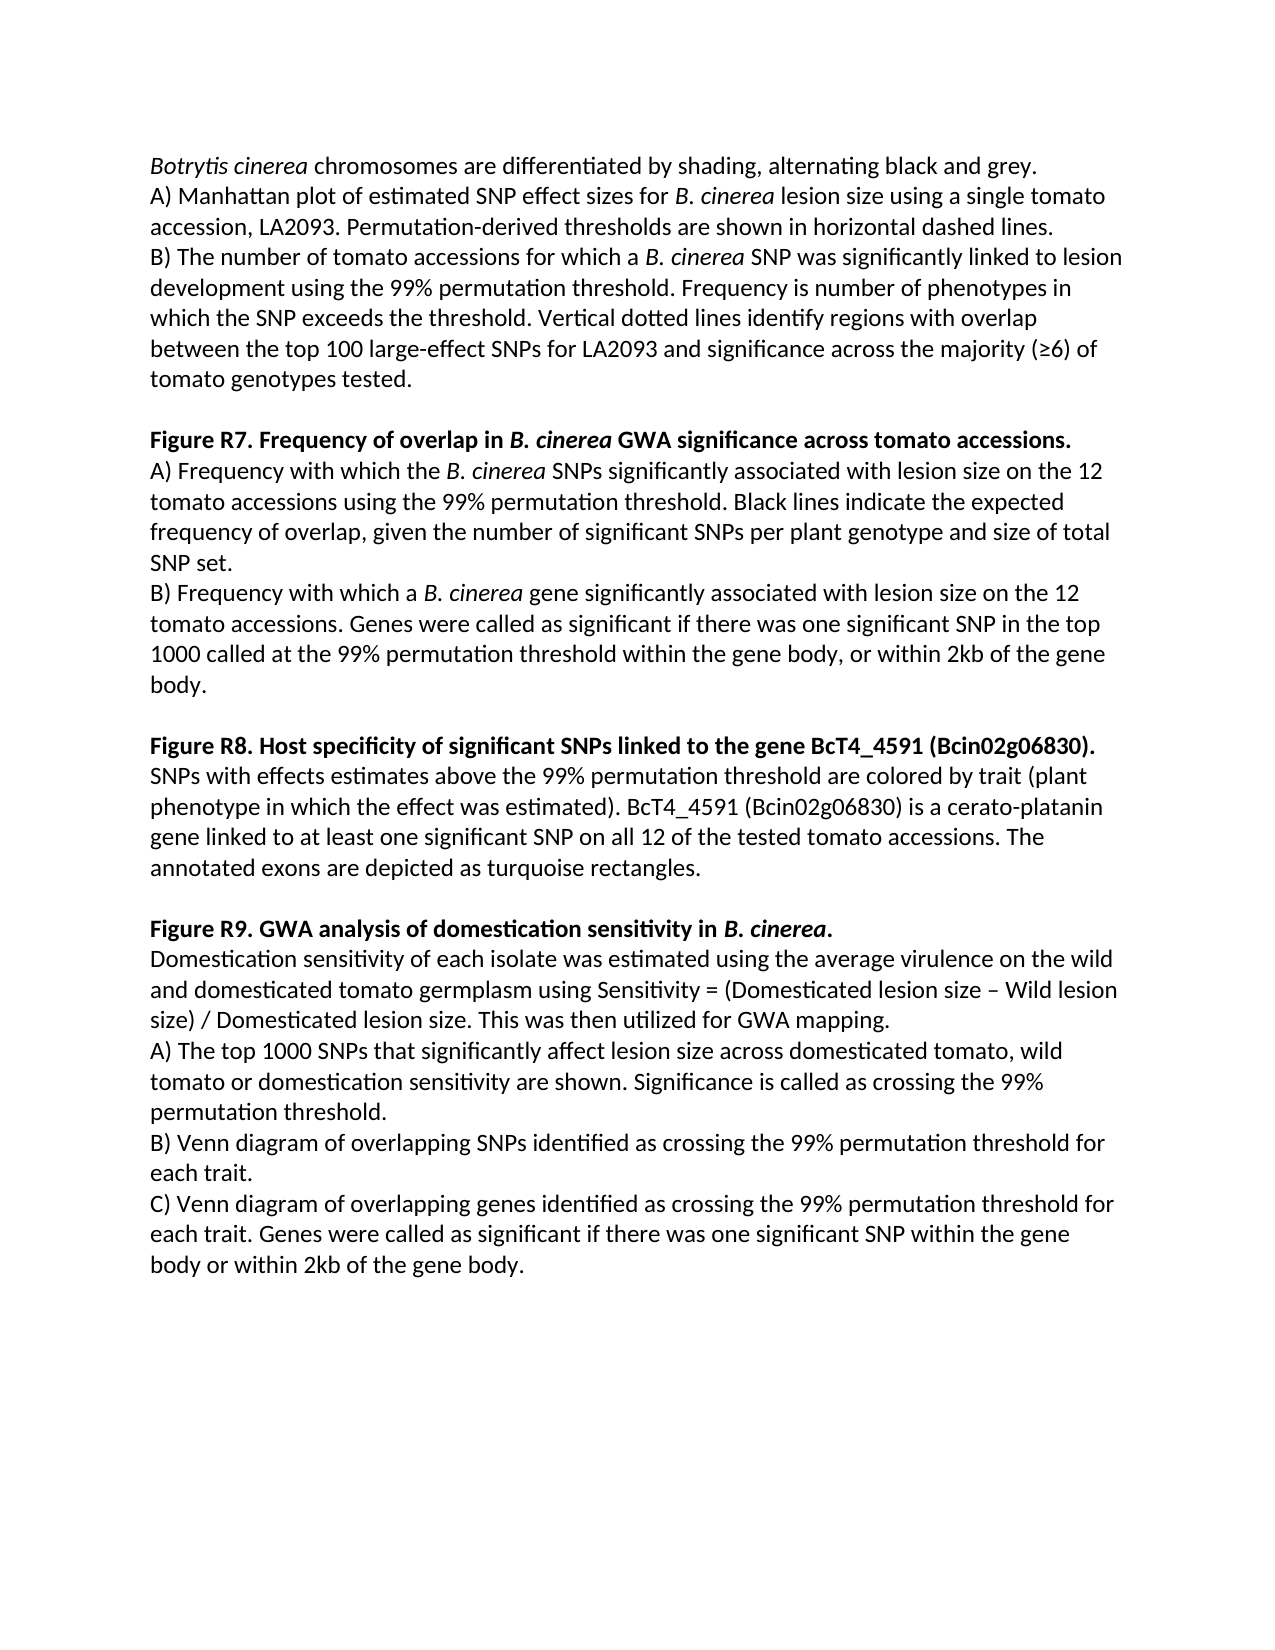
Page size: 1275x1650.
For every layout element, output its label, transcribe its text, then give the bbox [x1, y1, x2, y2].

text A) Frequency with which the B. cinerea SNPs significantly associated with lesion size on the 12 tomato accessions using the 99% permutation threshold. Black lines indicate the expected frequency of overlap, given the number of significant SNPs per plant genotype and size of total SNP set. [150, 455, 1125, 577]
text Figure R7. Frequency of overlap in B. cinerea GWA significance across tomato accessions. [150, 425, 1125, 455]
text B) The number of tomato accessions for which a B. cinerea SNP was significantly linked to lesion development using the 99% permutation threshold. Frequency is number of phenotypes in which the SNP exceeds the threshold. Vertical dotted lines identify regions with overlap between the top 100 large-effect SNPs for LA2093 and significance across the majority (≥6) of tomato genotypes tested. [150, 242, 1125, 394]
text C) Venn diagram of overlapping genes identified as crossing the 99% permutation threshold for each trait. Genes were called as significant if there was one significant SNP within the gene body or within 2kb of the gene body. [150, 1188, 1125, 1279]
text B) Frequency with which a B. cinerea gene significantly associated with lesion size on the 12 tomato accessions. Genes were called as significant if there was one significant SNP in the top 1000 called at the 99% permutation threshold within the gene body, or within 2kb of the gene body. [150, 577, 1125, 699]
text Figure R9. GWA analysis of domestication sensitivity in B. cinerea. [150, 913, 1125, 943]
text A) Manhattan plot of estimated SNP effect sizes for B. cinerea lesion size using a single tomato accession, LA2093. Permutation-derived thresholds are shown in horizontal dashed lines. [150, 181, 1125, 242]
text SNPs with effects estimates above the 99% permutation threshold are colored by trait (plant phenotype in which the effect was estimated). BcT4_4591 (Bcin02g06830) is a cerato-platanin gene linked to at least one significant SNP on all 12 of the tested tomato accessions. The annotated exons are depicted as turquoise rectangles. [150, 760, 1125, 882]
text Domestication sensitivity of each isolate was estimated using the average virulence on the wild and domesticated tomato germplasm using Sensitivity = (Domesticated lesion size – Wild lesion size) / Domesticated lesion size. This was then utilized for GWA mapping. [150, 943, 1125, 1035]
text B) Venn diagram of overlapping SNPs identified as crossing the 99% permutation threshold for each trait. [150, 1127, 1125, 1188]
text Botrytis cinerea chromosomes are differentiated by shading, alternating black and grey. [150, 150, 1125, 181]
text Figure R8. Host specificity of significant SNPs linked to the gene BcT4_4591 (Bcin02g06830). [150, 730, 1125, 760]
text A) The top 1000 SNPs that significantly affect lesion size across domesticated tomato, wild tomato or domestication sensitivity are shown. Significance is called as crossing the 99% permutation threshold. [150, 1035, 1125, 1127]
